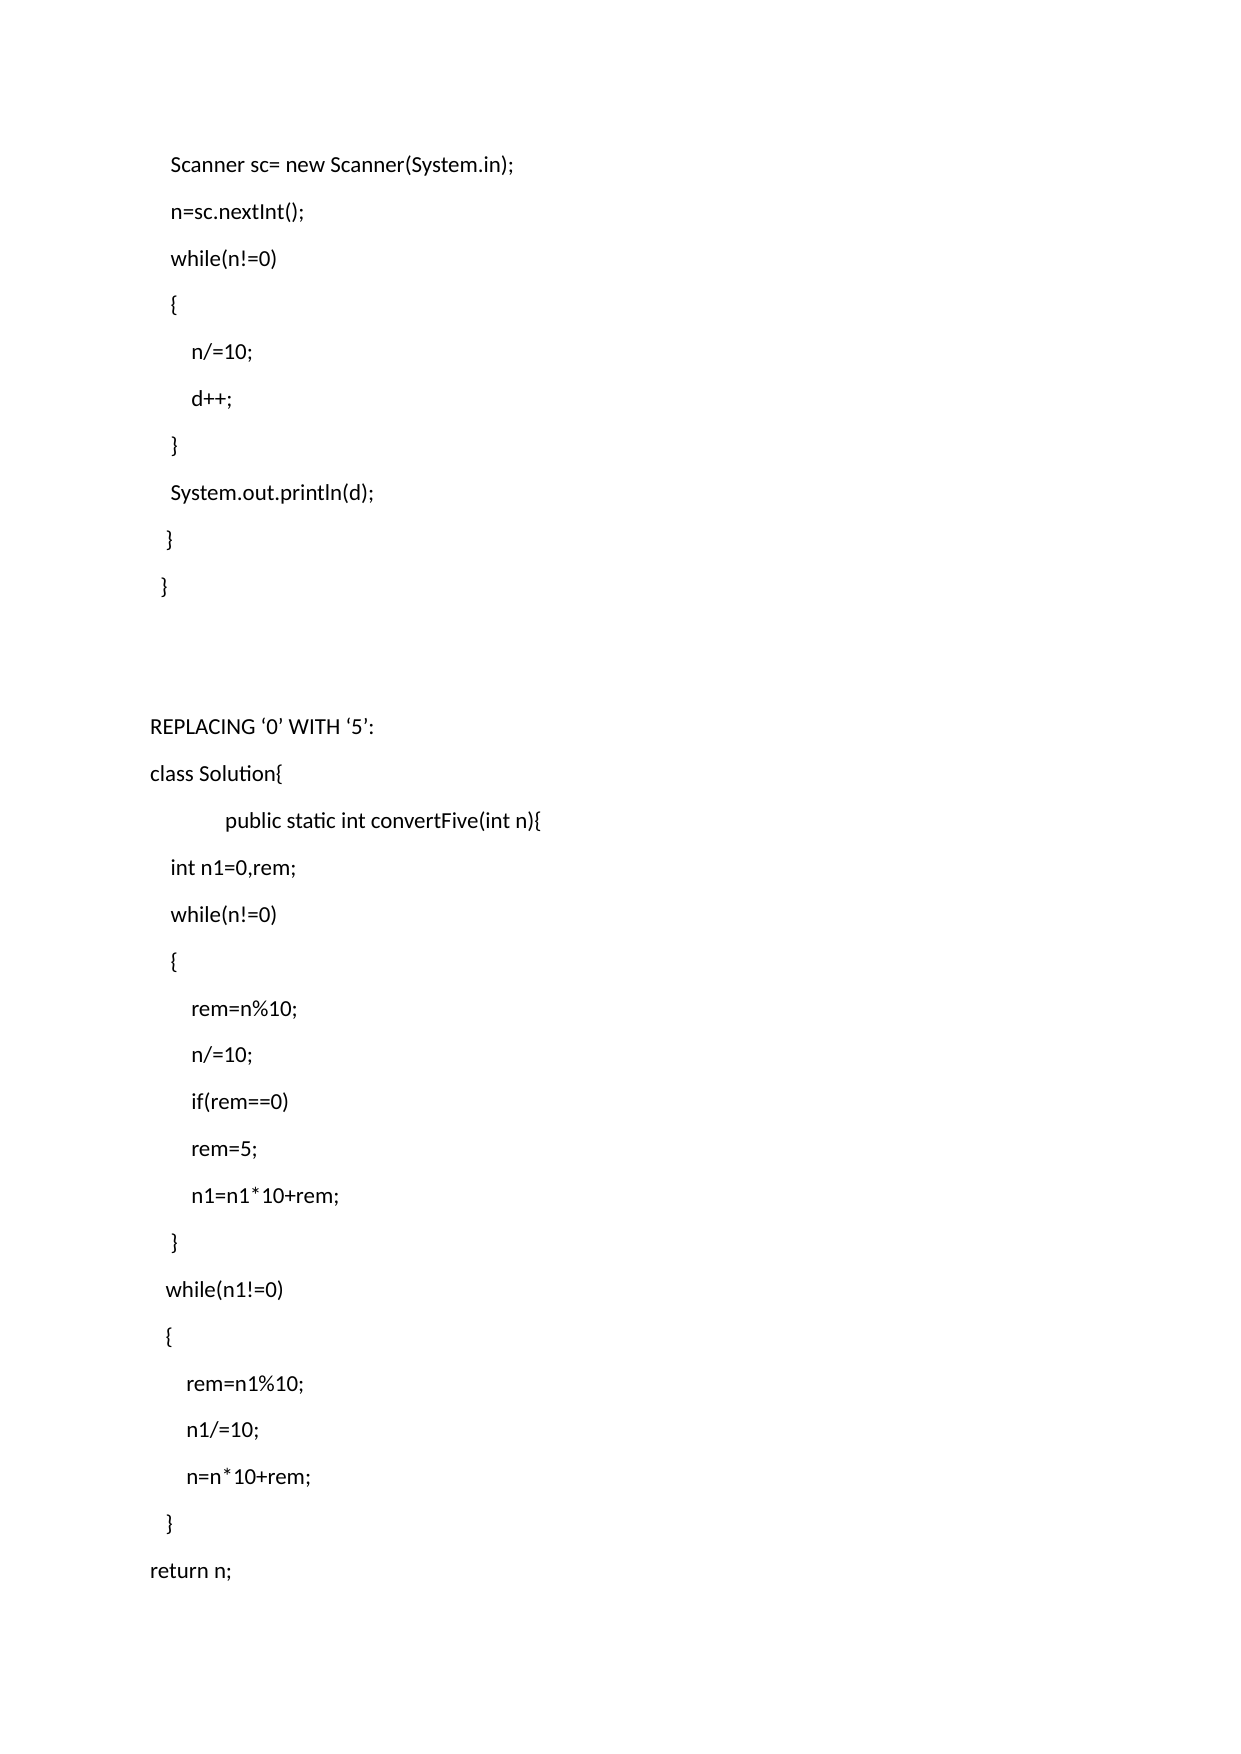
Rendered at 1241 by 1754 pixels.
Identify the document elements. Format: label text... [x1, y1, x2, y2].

text } [150, 572, 1090, 600]
text } [150, 431, 1090, 459]
text rem=n1%10; [150, 1369, 1090, 1397]
text n1=n1*10+rem; [150, 1181, 1090, 1209]
text } [150, 1509, 1090, 1537]
text while(n!=0) [150, 900, 1090, 928]
text rem=n%10; [150, 994, 1090, 1022]
text n1/=10; [150, 1416, 1090, 1444]
text n/=10; [150, 337, 1090, 366]
text { [150, 947, 1090, 975]
text class Solution{ [150, 759, 1090, 787]
text while(n!=0) [150, 244, 1090, 272]
text } [150, 1228, 1090, 1256]
text { [150, 1322, 1090, 1350]
text Scanner sc= new Scanner(System.in); [150, 150, 1090, 178]
text n=sc.nextInt(); [150, 197, 1090, 225]
text public static int convertFive(int n){ [150, 806, 1090, 834]
text System.out.println(d); [150, 478, 1090, 506]
text while(n1!=0) [150, 1275, 1090, 1303]
text REPLACING ‘0’ WITH ‘5’: [150, 712, 1090, 741]
text n=n*10+rem; [150, 1462, 1090, 1491]
text rem=5; [150, 1134, 1090, 1162]
text n/=10; [150, 1041, 1090, 1069]
text return n; [150, 1556, 1090, 1584]
text int n1=0,rem; [150, 853, 1090, 881]
text d++; [150, 384, 1090, 412]
text { [150, 291, 1090, 319]
text if(rem==0) [150, 1087, 1090, 1116]
text } [150, 525, 1090, 553]
